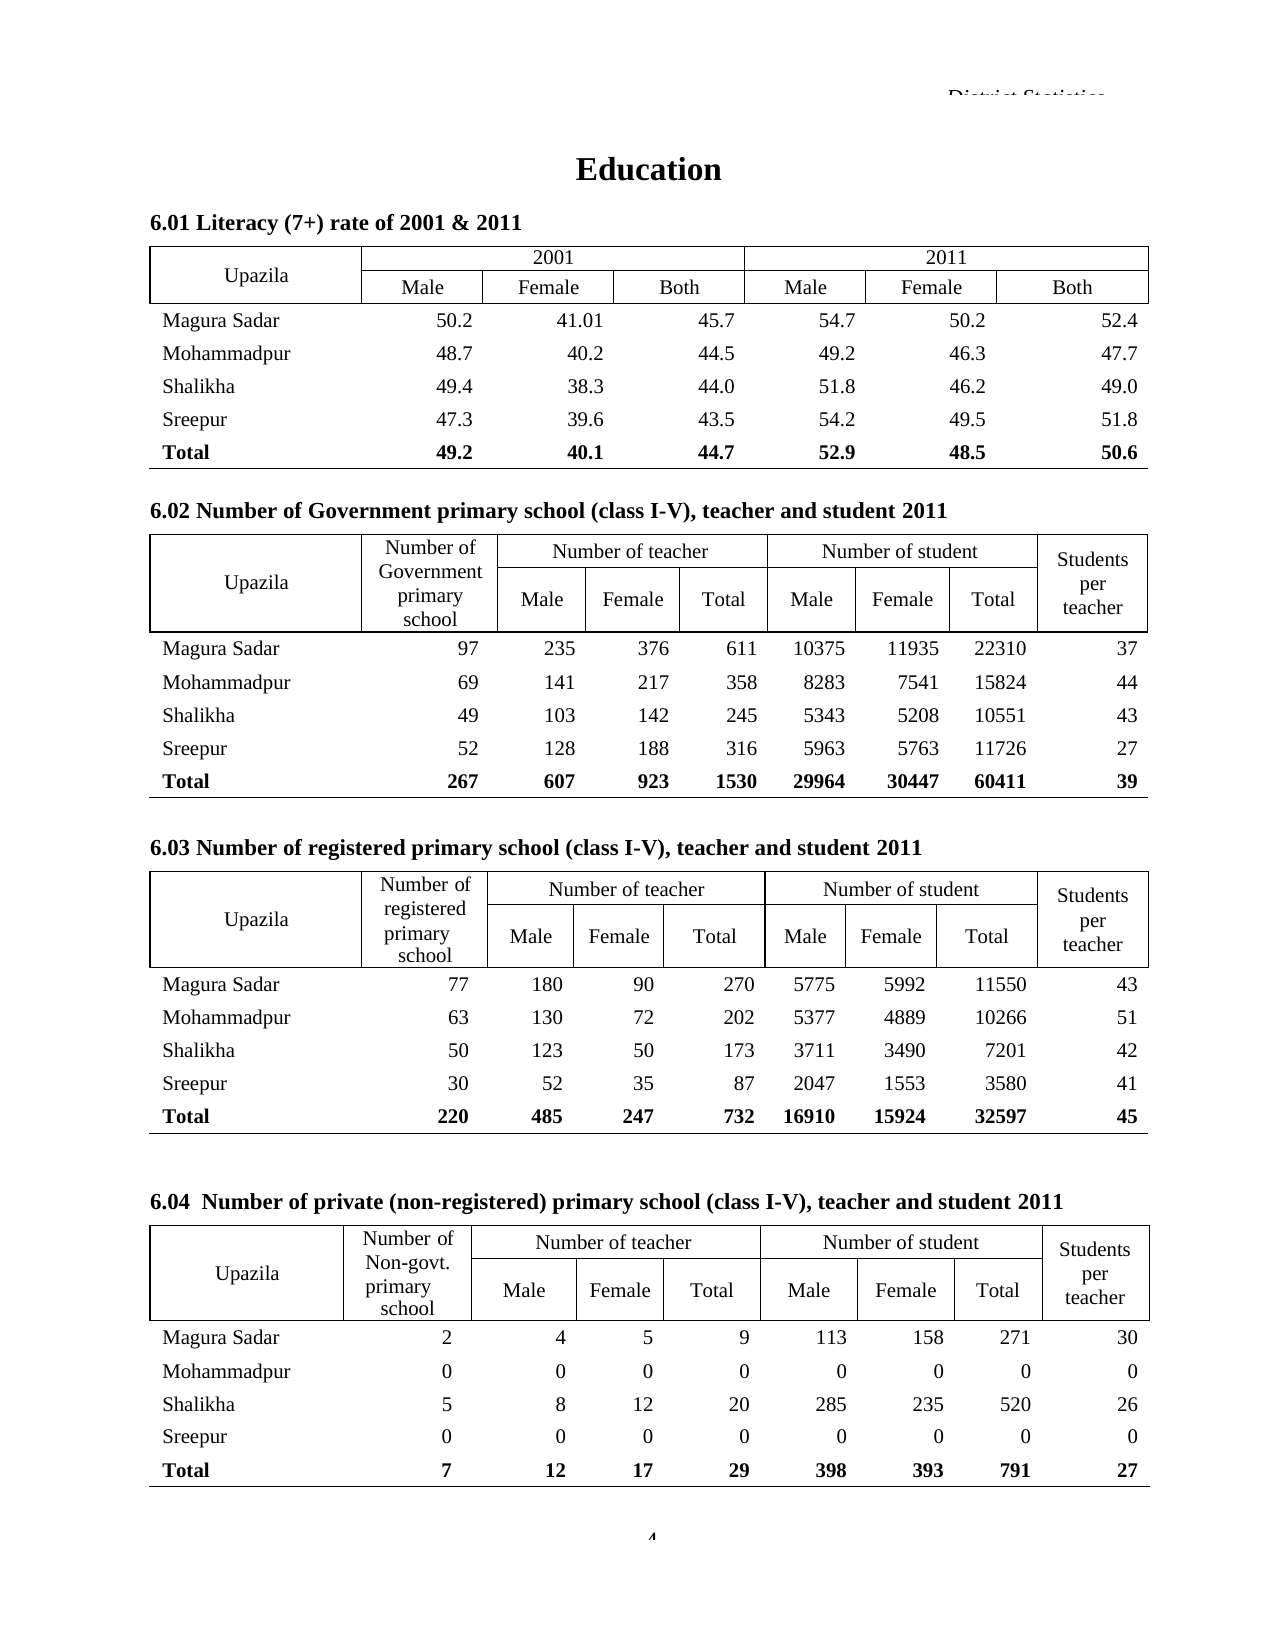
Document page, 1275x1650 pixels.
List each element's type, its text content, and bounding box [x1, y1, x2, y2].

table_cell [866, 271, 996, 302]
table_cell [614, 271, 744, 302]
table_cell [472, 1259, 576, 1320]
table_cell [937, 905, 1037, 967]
list Number of private (non-registered) primary school (class I-V), teacher and student 2011 [150, 1188, 1171, 1214]
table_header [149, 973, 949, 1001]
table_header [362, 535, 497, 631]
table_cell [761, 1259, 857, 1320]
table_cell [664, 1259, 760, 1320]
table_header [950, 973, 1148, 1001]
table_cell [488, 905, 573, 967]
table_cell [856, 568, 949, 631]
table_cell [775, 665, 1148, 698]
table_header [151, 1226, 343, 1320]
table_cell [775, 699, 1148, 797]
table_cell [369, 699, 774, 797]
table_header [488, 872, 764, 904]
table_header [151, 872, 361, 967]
list Number of registered primary school (class I-V), teacher and student 2011 [150, 834, 1171, 861]
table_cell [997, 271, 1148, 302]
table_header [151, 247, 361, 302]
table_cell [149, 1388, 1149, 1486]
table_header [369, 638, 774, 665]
list Literacy (7+) rate of 2001 & 2011 [150, 209, 526, 235]
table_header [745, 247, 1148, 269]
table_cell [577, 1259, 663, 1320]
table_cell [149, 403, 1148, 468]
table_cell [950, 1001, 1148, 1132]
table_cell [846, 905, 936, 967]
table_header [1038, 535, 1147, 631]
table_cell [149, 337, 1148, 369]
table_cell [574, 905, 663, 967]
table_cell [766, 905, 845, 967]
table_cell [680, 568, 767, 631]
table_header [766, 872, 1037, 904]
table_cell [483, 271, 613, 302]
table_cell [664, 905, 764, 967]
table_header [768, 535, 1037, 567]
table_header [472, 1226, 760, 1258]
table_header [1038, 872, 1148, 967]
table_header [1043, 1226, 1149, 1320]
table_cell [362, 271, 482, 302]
subtitle Education [576, 149, 1171, 187]
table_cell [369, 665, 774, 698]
list Number of Government primary school (class I-V), teacher and student 2011 [150, 497, 1171, 524]
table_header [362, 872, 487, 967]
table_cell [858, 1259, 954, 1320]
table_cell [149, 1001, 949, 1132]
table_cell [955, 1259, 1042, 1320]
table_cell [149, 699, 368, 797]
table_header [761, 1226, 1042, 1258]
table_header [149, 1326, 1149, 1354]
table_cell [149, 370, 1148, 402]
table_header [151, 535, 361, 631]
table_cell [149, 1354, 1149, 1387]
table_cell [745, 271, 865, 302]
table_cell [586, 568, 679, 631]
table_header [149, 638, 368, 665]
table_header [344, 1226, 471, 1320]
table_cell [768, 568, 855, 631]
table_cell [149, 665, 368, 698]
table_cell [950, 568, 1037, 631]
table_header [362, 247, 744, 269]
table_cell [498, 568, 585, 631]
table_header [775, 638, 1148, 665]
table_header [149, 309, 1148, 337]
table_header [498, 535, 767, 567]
